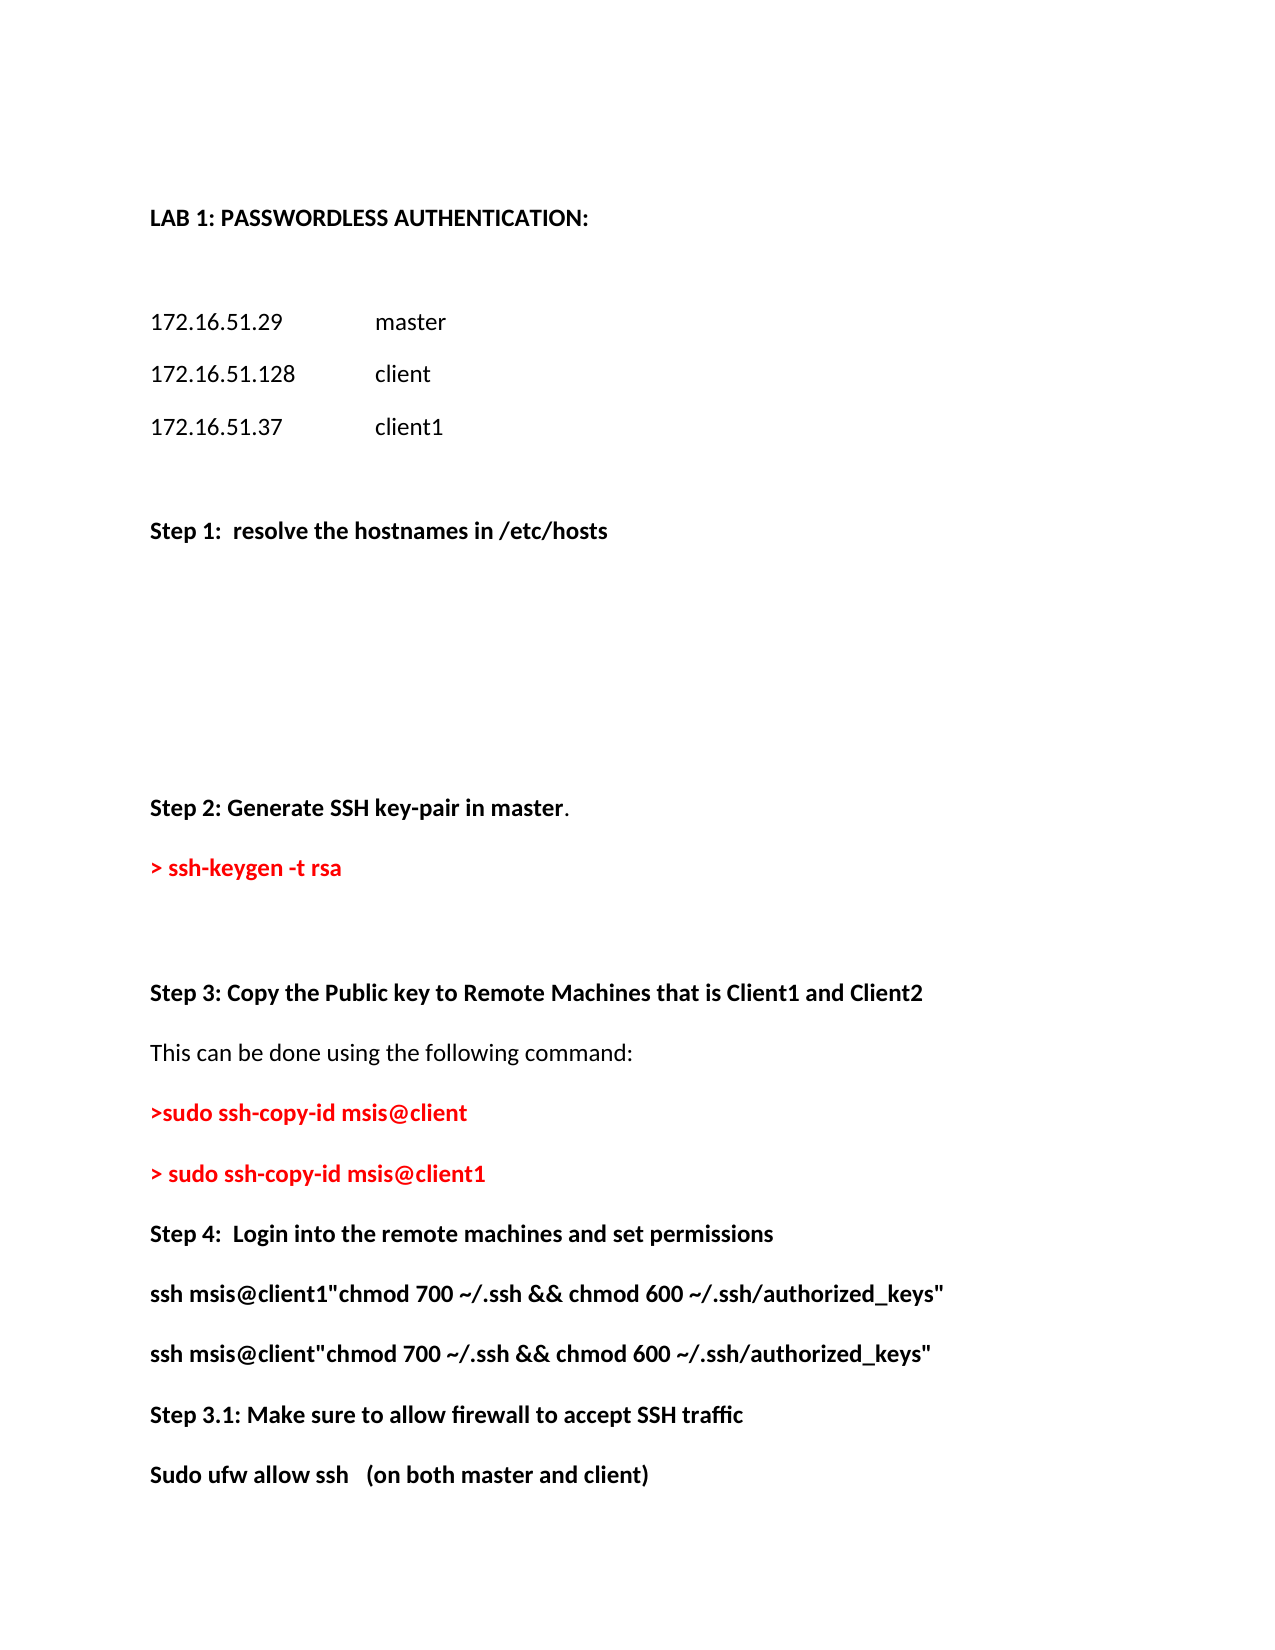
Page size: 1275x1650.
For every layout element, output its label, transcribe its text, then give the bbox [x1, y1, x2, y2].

text ssh msis@client1"chmod 700 ~/.ssh && chmod 600 ~/.ssh/authorized_keys" [150, 1278, 1125, 1309]
text > ssh-keygen -t rsa [150, 852, 1125, 882]
text 172.16.51.29 master [150, 306, 1125, 336]
text This can be done using the following command: [150, 1037, 1125, 1068]
text LAB 1: PASSWORDLESS AUTHENTICATION: [150, 202, 1125, 232]
text ssh msis@client"chmod 700 ~/.ssh && chmod 600 ~/.ssh/authorized_keys" [150, 1339, 1125, 1369]
text Step 4: Login into the remote machines and set permissions [150, 1218, 1125, 1248]
text Step 3: Copy the Public key to Remote Machines that is Client1 and Client2 [150, 977, 1125, 1007]
text 172.16.51.37 client1 [150, 411, 1125, 442]
text Step 3.1: Make sure to allow firewall to accept SSH traffic [150, 1399, 1125, 1429]
text Step 1: resolve the hostnames in /etc/hosts [150, 515, 1125, 546]
text > sudo ssh-copy-id msis@client1 [150, 1158, 1125, 1188]
text Step 2: Generate SSH key-pair in master. [150, 792, 1125, 822]
text Sudo ufw allow ssh (on both master and client) [150, 1459, 1125, 1490]
text >sudo ssh-copy-id msis@client [150, 1097, 1125, 1128]
text 172.16.51.128 client [150, 358, 1125, 389]
